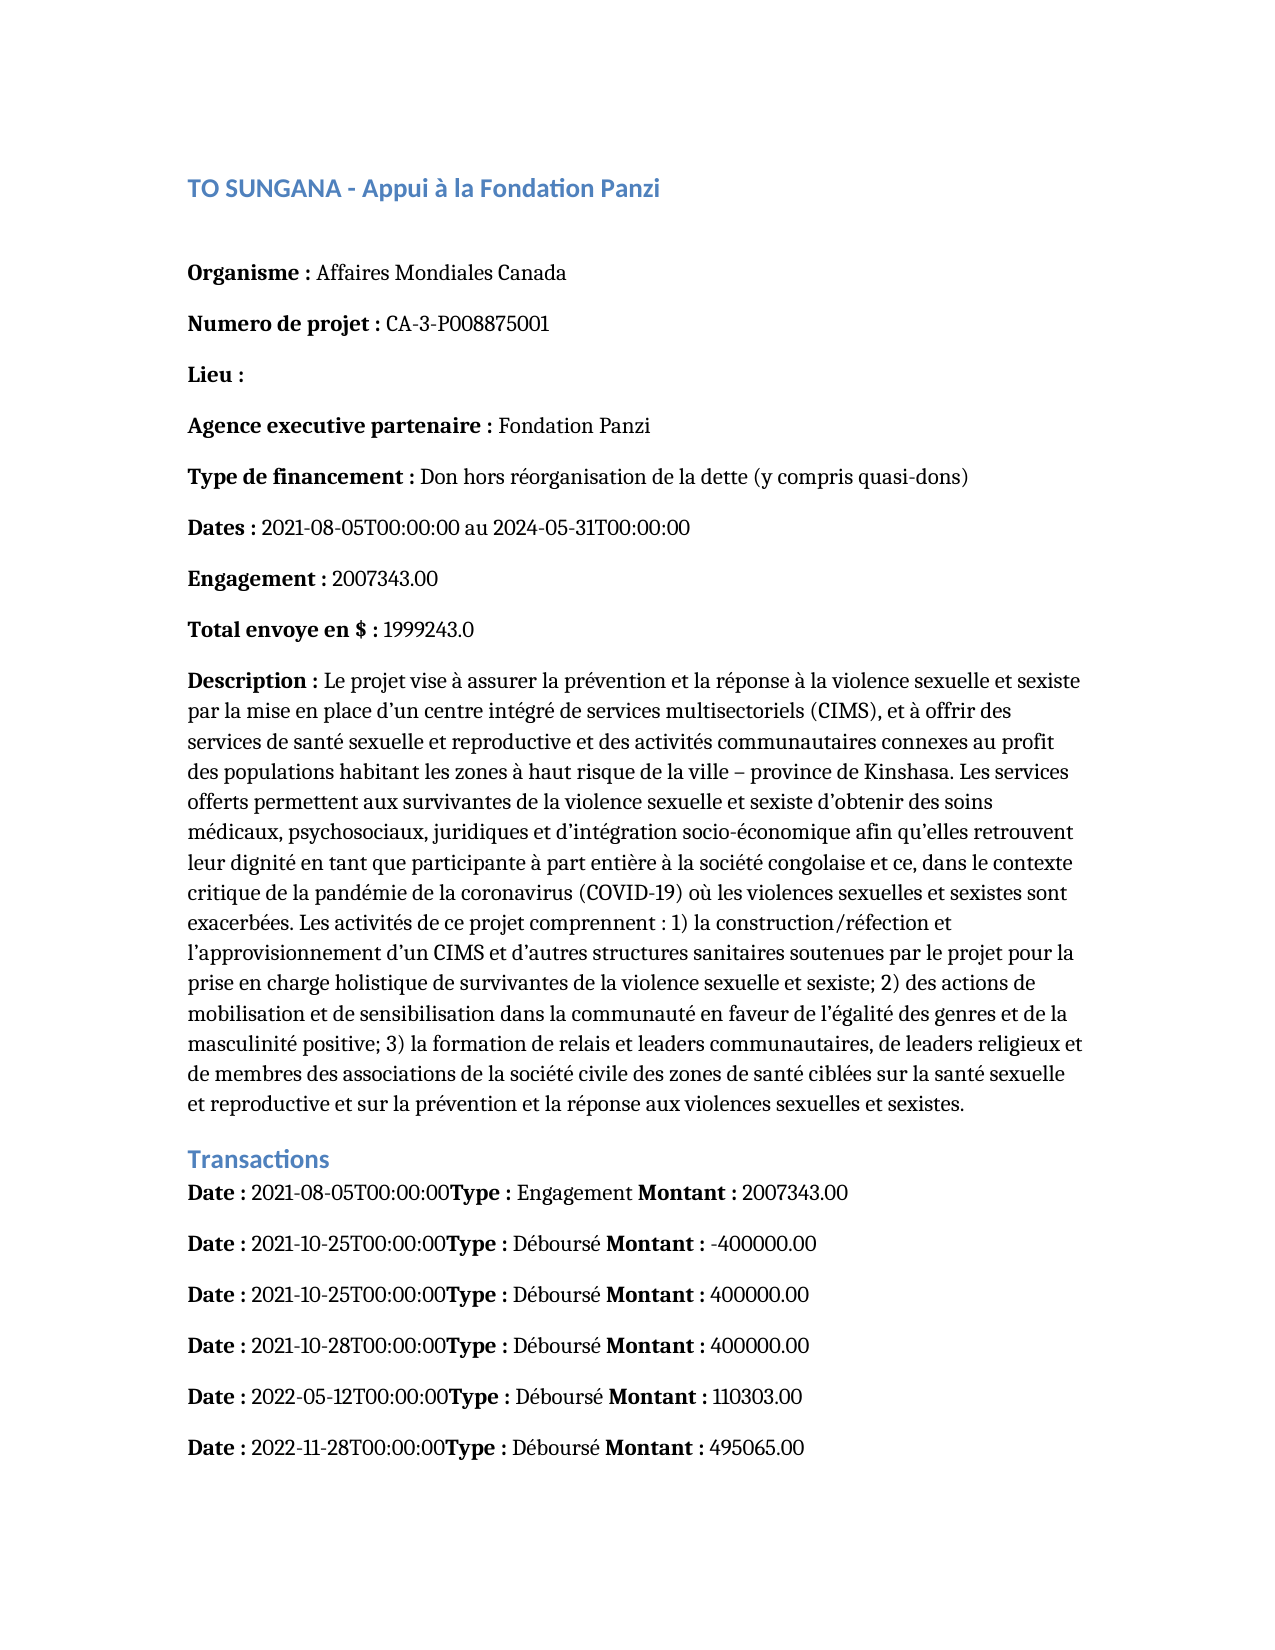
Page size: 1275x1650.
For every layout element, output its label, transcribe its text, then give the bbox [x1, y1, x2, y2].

subtitle Transactions [187, 1142, 1087, 1175]
text Date : 2022-05-12T00:00:00Type : Déboursé Montant : 110303.00 [187, 1384, 1087, 1411]
text Date : 2022-11-28T00:00:00Type : Déboursé Montant : 495065.00 [187, 1435, 1087, 1462]
text Date : 2021-10-28T00:00:00Type : Déboursé Montant : 400000.00 [187, 1333, 1087, 1359]
text Date : 2021-10-25T00:00:00Type : Déboursé Montant : -400000.00 [187, 1231, 1087, 1257]
text Organisme : Affaires Mondiales Canada [187, 260, 1087, 286]
text Lieu : [187, 362, 1087, 388]
text Type de financement : Don hors réorganisation de la dette (y compris quasi-dons) [187, 464, 1087, 490]
text Date : 2021-08-05T00:00:00Type : Engagement Montant : 2007343.00 [187, 1180, 1087, 1206]
text Date : 2021-10-25T00:00:00Type : Déboursé Montant : 400000.00 [187, 1282, 1087, 1308]
text Agence executive partenaire : Fondation Panzi [187, 413, 1087, 439]
text Dates : 2021-08-05T00:00:00 au 2024-05-31T00:00:00 [187, 515, 1087, 541]
text Numero de projet : CA-3-P008875001 [187, 311, 1087, 337]
text Engagement : 2007343.00 [187, 566, 1087, 592]
text Total envoye en $ : 1999243.0 [187, 617, 1087, 643]
text Description : Le projet vise à assurer la prévention et la réponse à la violence sexuelle et sexiste par la mise en place d’un centre intégré de services multisectoriels (CIMS), et à offrir des services de santé sexuelle et reproductive et des activités communautaires connexes au profit des populations habitant les zones à haut risque de la ville – province de Kinshasa. Les services offerts permettent aux survivantes de la violence sexuelle et sexiste d’obtenir des soins médicaux, psychosociaux, juridiques et d’intégration socio-économique afin qu’elles retrouvent leur dignité en tant que participante à part entière à la société congolaise et ce, dans le contexte critique de la pandémie de la coronavirus (COVID-19) où les violences sexuelles et sexistes sont exacerbées. Les activités de ce projet comprennent : 1) la construction/réfection et l’approvisionnement d’un CIMS et d’autres structures sanitaires soutenues par le projet pour la prise en charge holistique de survivantes de la violence sexuelle et sexiste; 2) des actions de mobilisation et de sensibilisation dans la communauté en faveur de l’égalité des genres et de la masculinité positive; 3) la formation de relais et leaders communautaires, de leaders religieux et de membres des associations de la société civile des zones de santé ciblées sur la santé sexuelle et reproductive et sur la prévention et la réponse aux violences sexuelles et sexistes. [187, 668, 1087, 1117]
subtitle TO SUNGANA - Appui à la Fondation Panzi [187, 171, 1087, 204]
